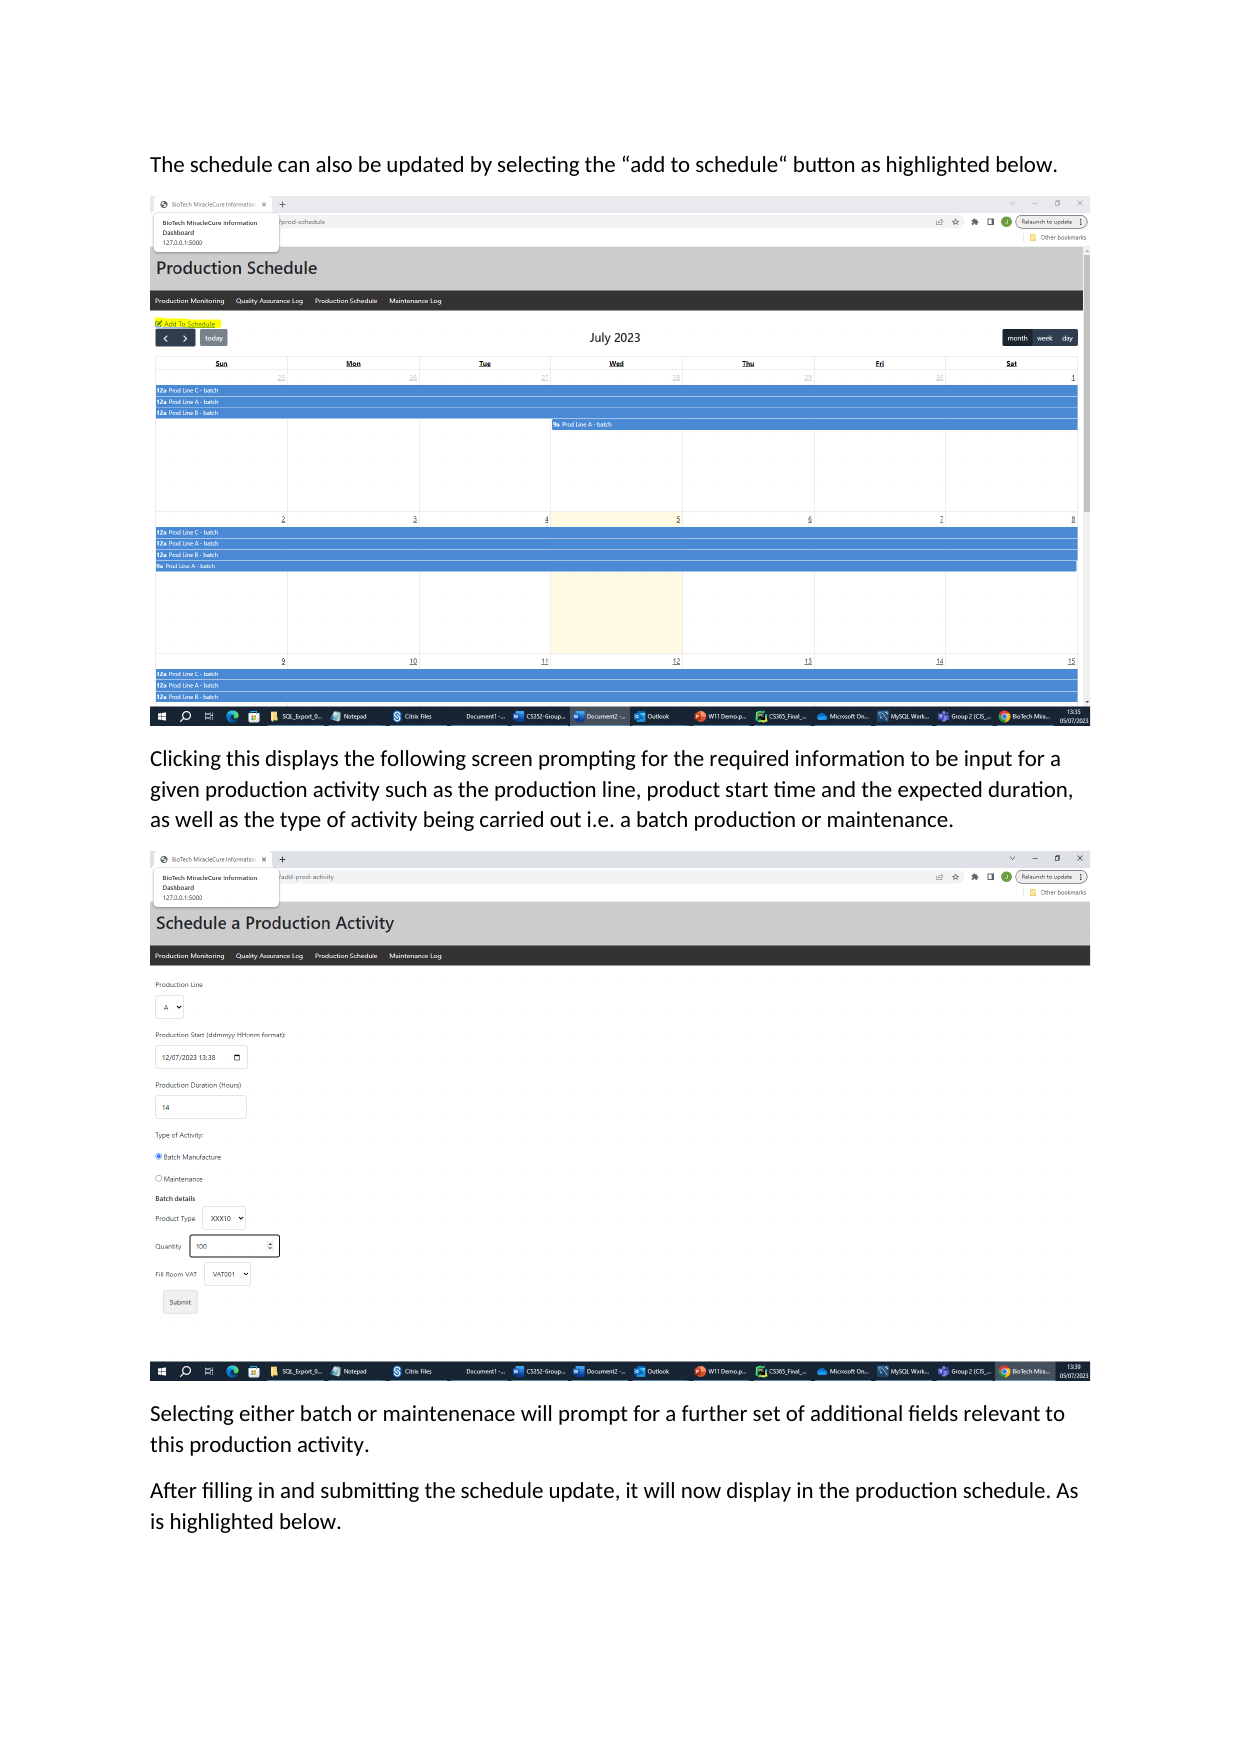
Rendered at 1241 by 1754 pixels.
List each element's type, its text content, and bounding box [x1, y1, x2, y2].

text Selecting either batch or maintenenace will prompt for a further set of additional fields relevant to this production activity. [150, 1399, 1090, 1458]
picture [150, 851, 1091, 1381]
picture [150, 196, 1091, 726]
text Clicking this displays the following screen prompting for the required information to be input for a given production activity such as the production line, product start time and the expected duration, as well as the type of activity being carried out i.e. a batch production or maintenance. [150, 744, 1090, 833]
text After filling in and submitting the schedule update, it will now display in the production schedule. As is highlighted below. [150, 1477, 1090, 1535]
text The schedule can also be updated by selecting the “add to schedule“ button as highlighted below. [150, 150, 1090, 178]
